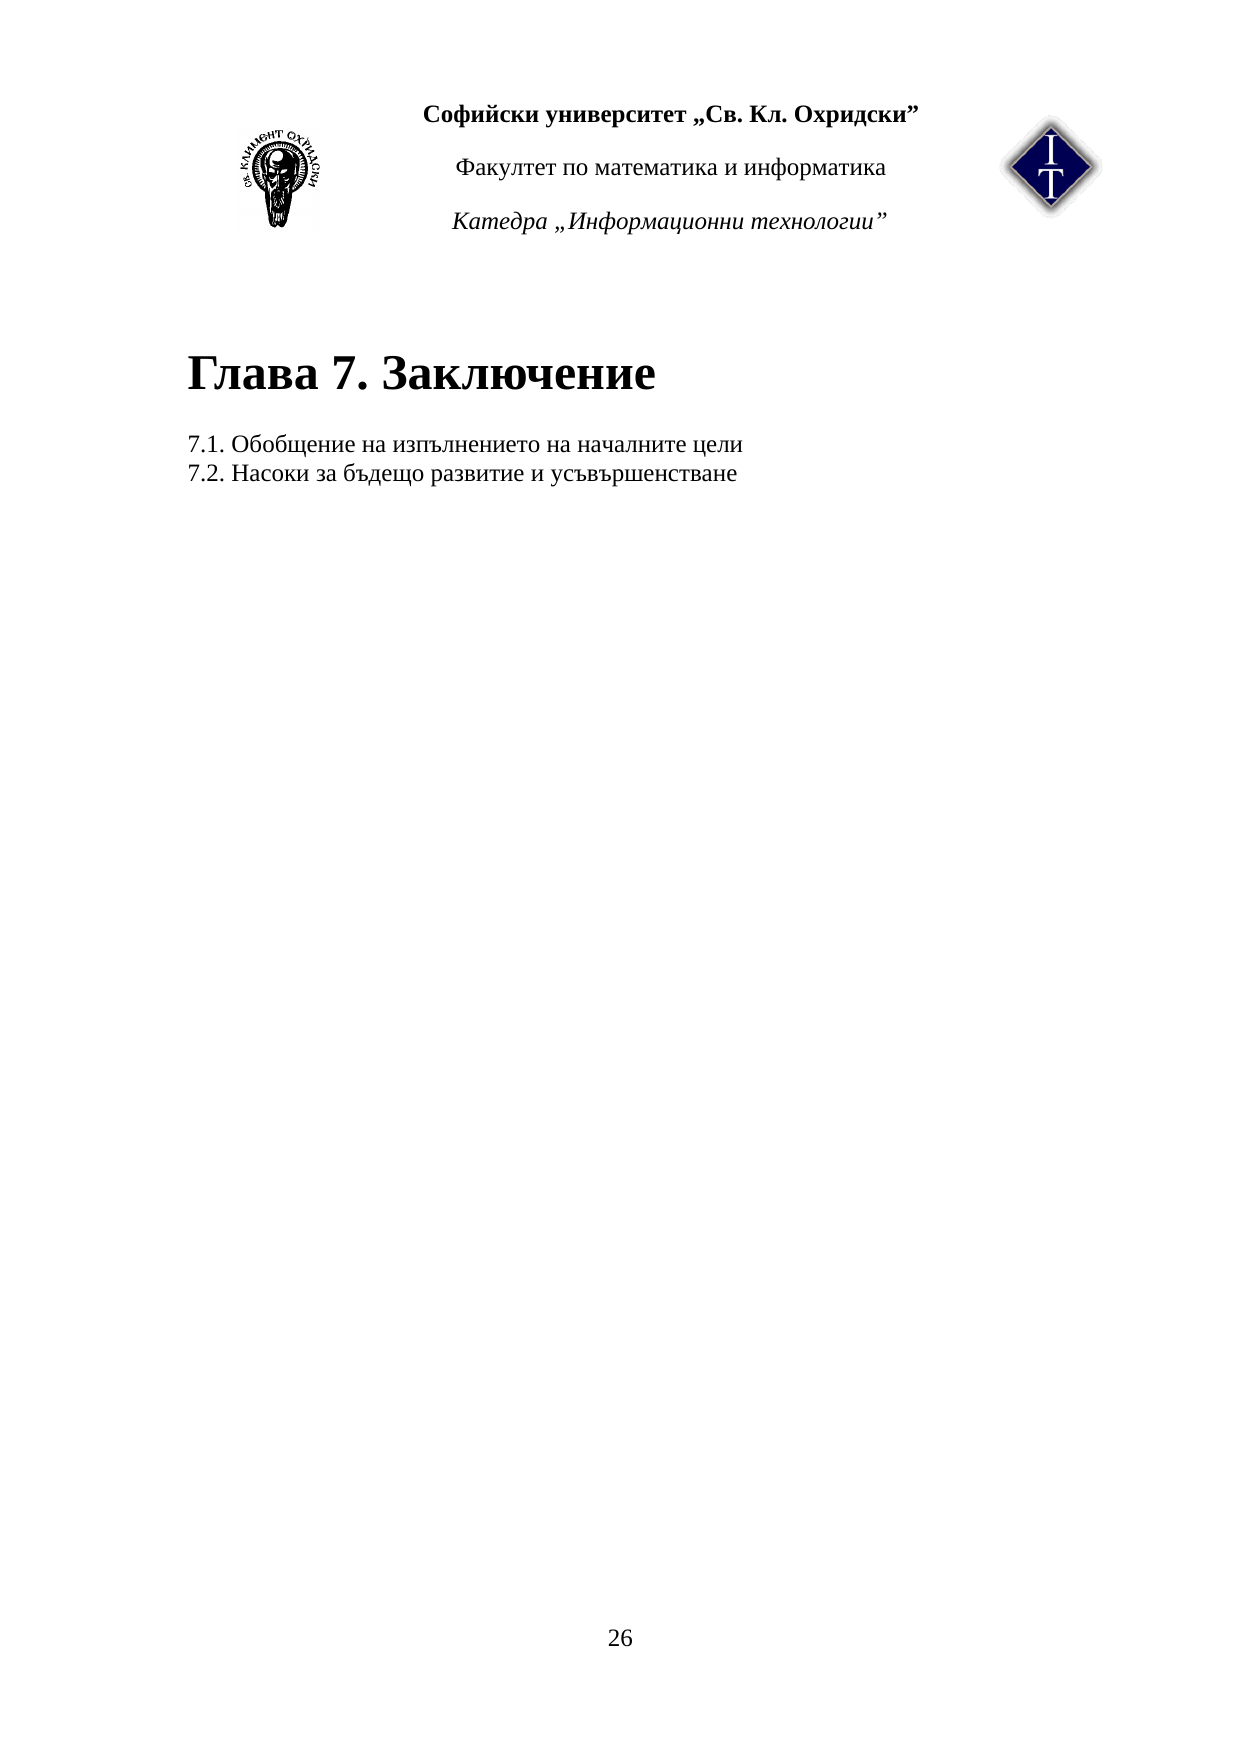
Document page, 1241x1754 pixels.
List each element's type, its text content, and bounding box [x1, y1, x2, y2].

text 7.2. Насоки за бъдещо развитие и усъвършенстване [187, 458, 1053, 487]
subtitle Глава 7. Заключение [187, 343, 1053, 400]
picture [999, 115, 1103, 219]
text 7.1. Обобщение на изпълнението на началните цели [187, 429, 1053, 458]
